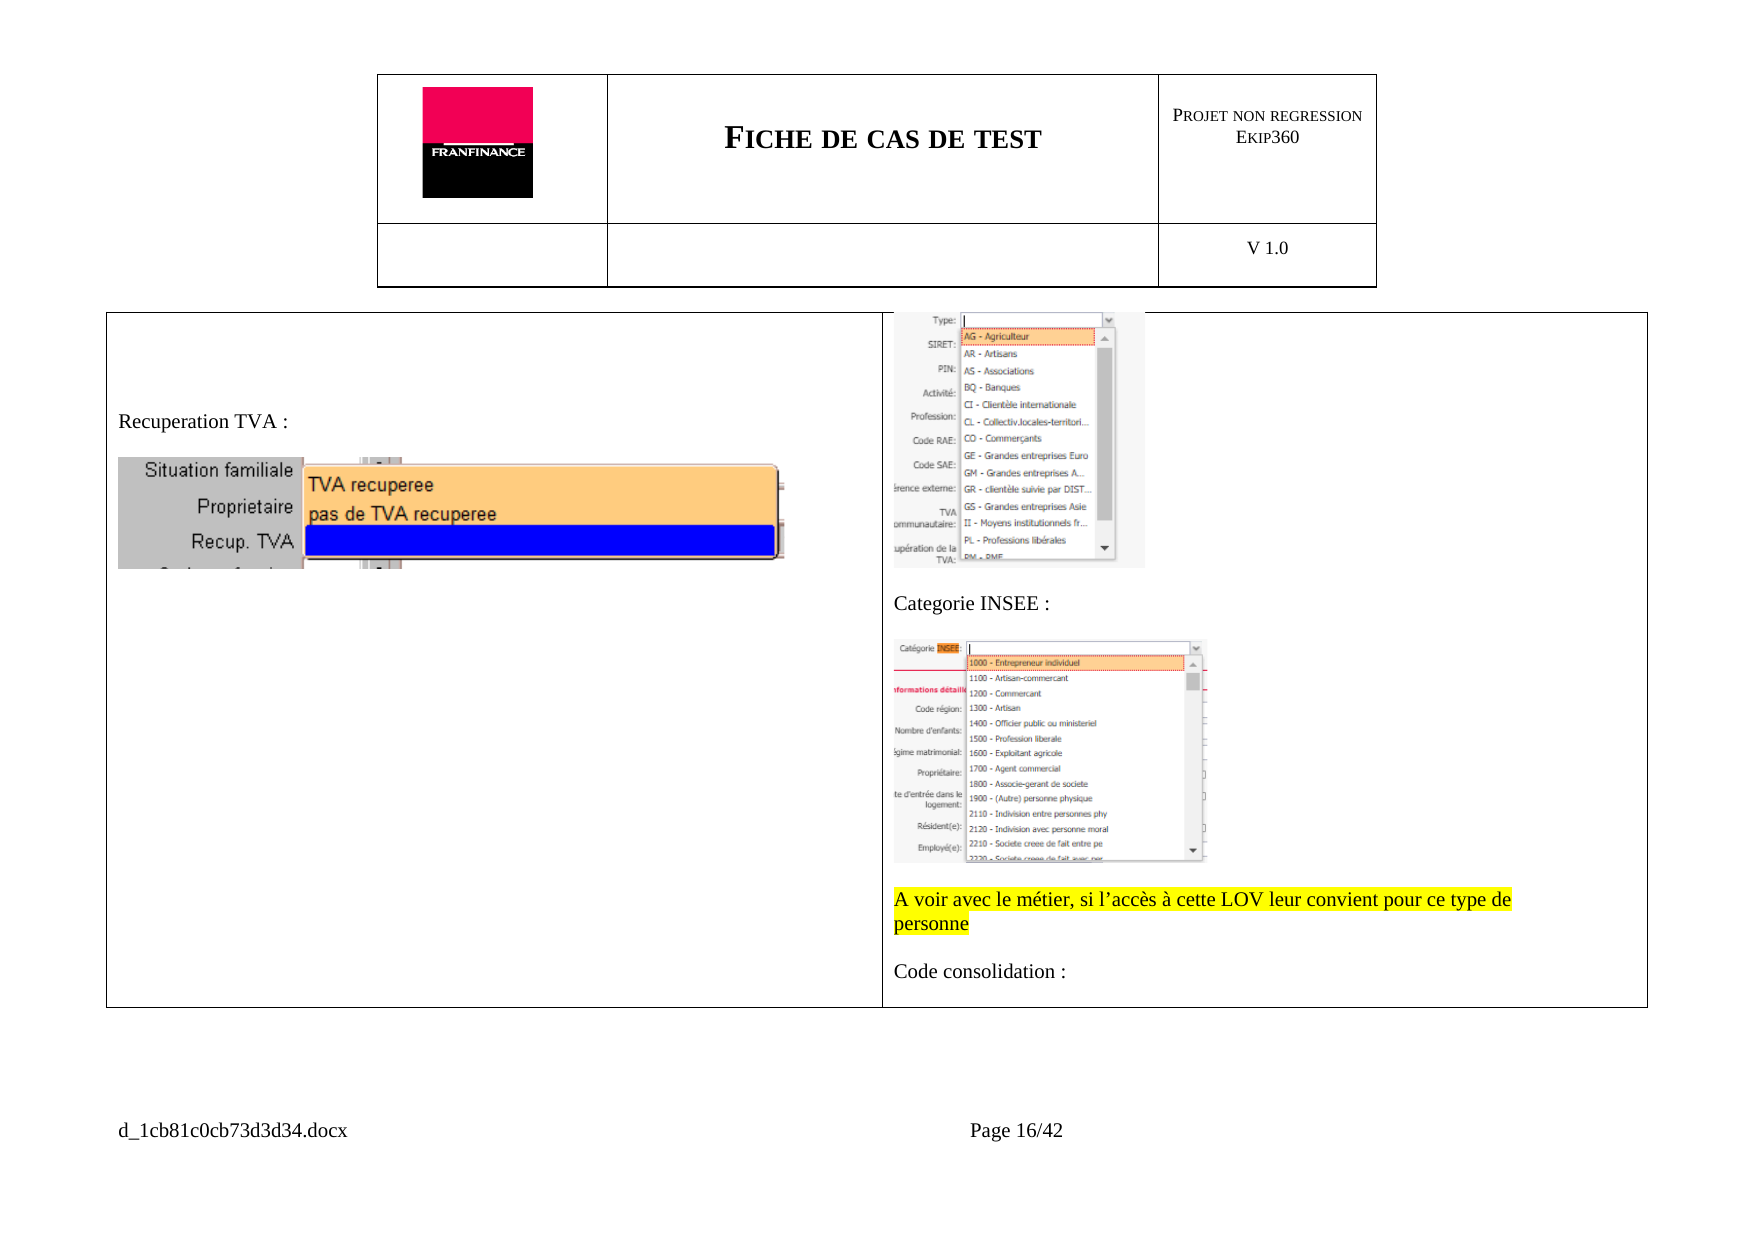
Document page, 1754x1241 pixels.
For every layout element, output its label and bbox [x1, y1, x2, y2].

picture [893, 312, 1146, 568]
picture [893, 639, 1208, 863]
table_cell [107, 313, 882, 1007]
picture [118, 457, 785, 569]
table_cell [883, 313, 1647, 1007]
